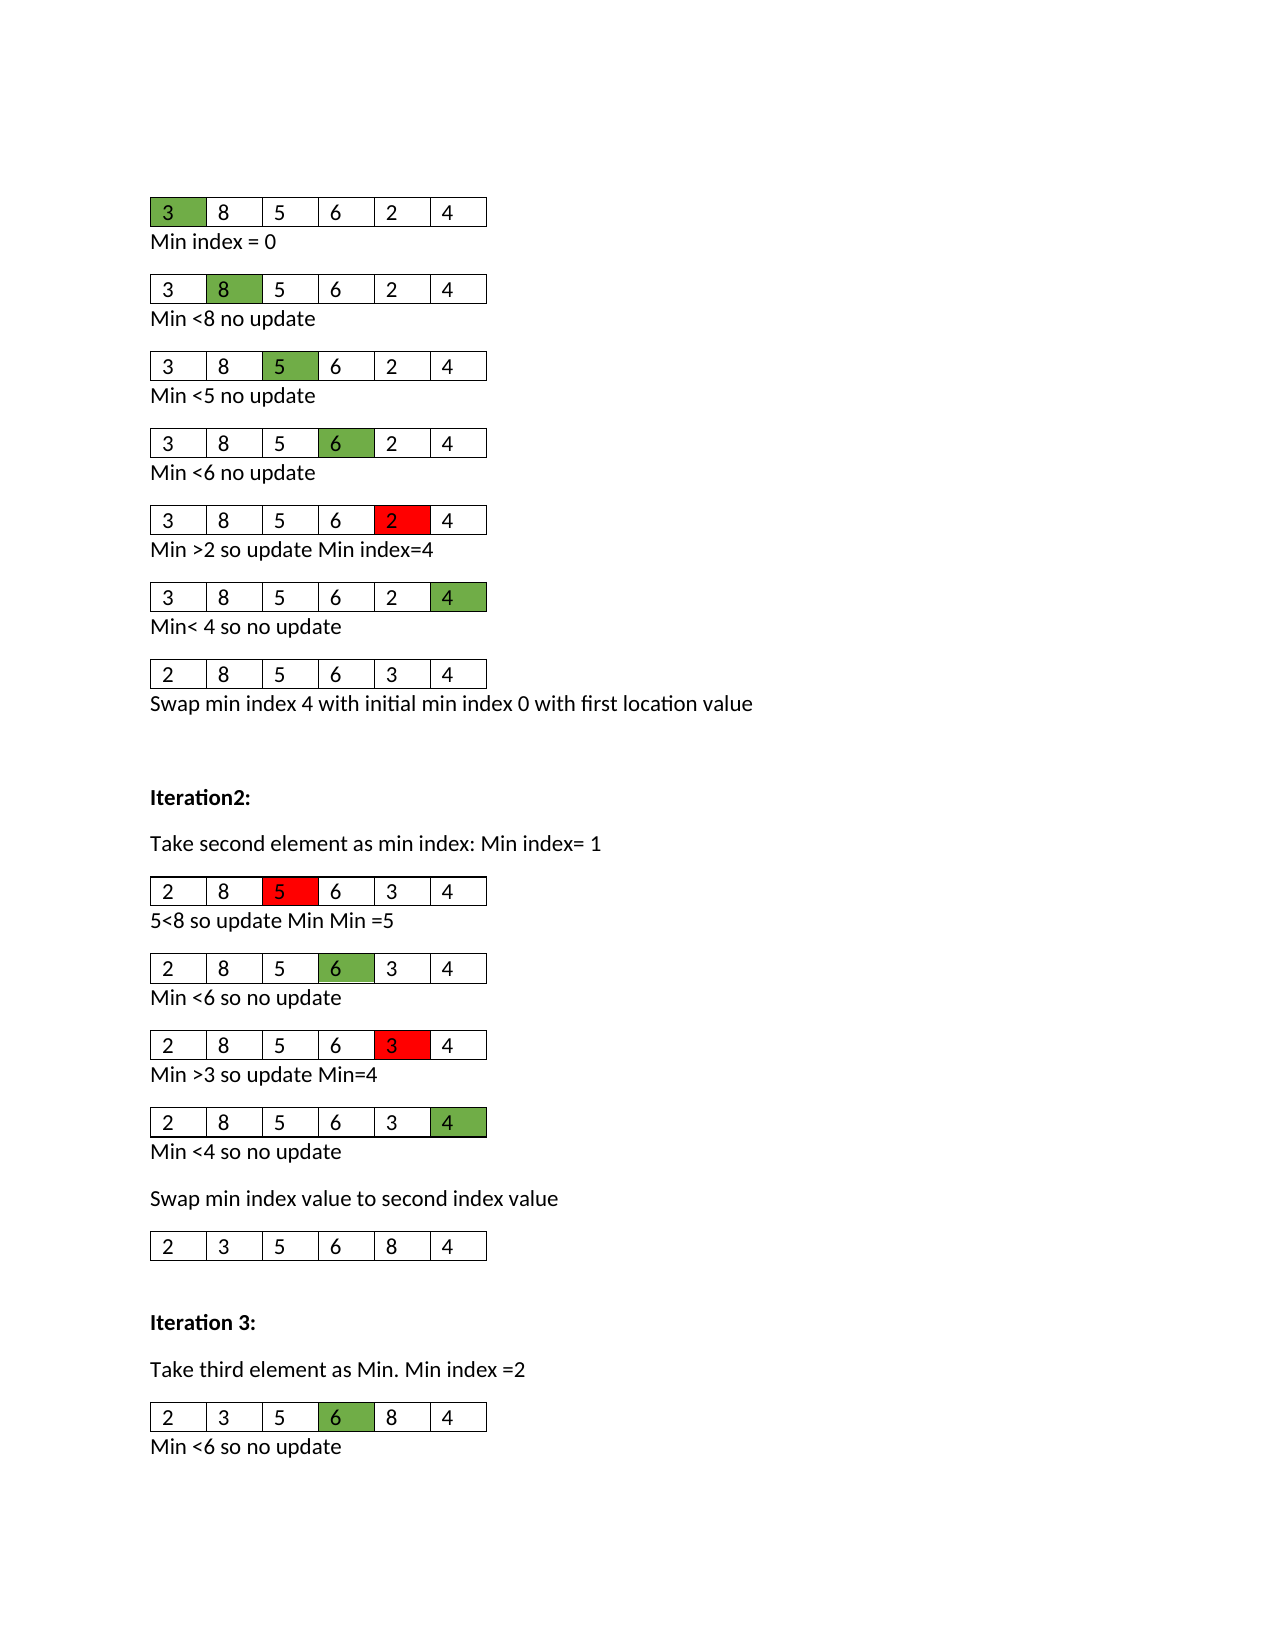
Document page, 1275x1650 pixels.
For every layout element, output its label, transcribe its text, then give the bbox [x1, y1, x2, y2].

table_header 8 [207, 1108, 262, 1136]
table_header 2 [375, 506, 430, 534]
table_header 4 [431, 1403, 486, 1431]
table_header 3 [151, 583, 206, 611]
table_header 8 [375, 1403, 430, 1431]
table_header 4 [431, 198, 486, 226]
table_header 5 [263, 954, 318, 982]
table_header 6 [319, 1031, 374, 1059]
text Min <8 no update [150, 304, 1125, 332]
table_header 8 [207, 954, 262, 982]
table_header 4 [431, 660, 486, 688]
table_header 5 [263, 1108, 318, 1136]
text Min <6 no update [150, 458, 1125, 486]
table_header 4 [431, 878, 486, 905]
table_header 2 [375, 198, 430, 226]
table_header 4 [431, 1108, 486, 1136]
table_header 8 [207, 583, 262, 611]
table_header 3 [151, 429, 206, 457]
text Min <6 so no update [150, 1432, 1125, 1460]
table_header 6 [319, 506, 374, 534]
table_header 8 [207, 198, 262, 226]
text Min <5 no update [150, 381, 1125, 409]
table_header 6 [319, 878, 374, 905]
table_header 8 [207, 1031, 262, 1059]
table_header 3 [375, 1108, 430, 1136]
table_header 3 [207, 1403, 262, 1431]
table_header 4 [431, 1031, 486, 1059]
table_header 4 [431, 275, 486, 303]
table_header 3 [375, 954, 430, 982]
table_header 2 [151, 660, 206, 688]
table_header 6 [319, 1108, 374, 1136]
table_header 8 [207, 275, 262, 303]
table_header 3 [375, 660, 430, 688]
table_header 2 [151, 878, 206, 905]
table_header 6 [319, 429, 374, 457]
table_header 5 [263, 660, 318, 688]
table_header 3 [375, 1031, 430, 1059]
text Take third element as Min. Min index =2 [150, 1355, 1125, 1383]
table_header 4 [431, 506, 486, 534]
text Min >3 so update Min=4 [150, 1060, 1125, 1088]
text Min index = 0 [150, 227, 1125, 255]
table_header 2 [151, 1232, 206, 1260]
table_header 3 [151, 506, 206, 534]
table_header 3 [151, 198, 206, 226]
table_header 2 [151, 1031, 206, 1059]
table_header 3 [151, 275, 206, 303]
text Min <6 so no update [150, 983, 1125, 1011]
table_header 6 [319, 198, 374, 226]
table_header 6 [319, 275, 374, 303]
text Swap min index 4 with initial min index 0 with first location value [150, 689, 1125, 717]
table_header 8 [207, 878, 262, 905]
text Min >2 so update Min index=4 [150, 535, 1125, 563]
table_header 5 [263, 429, 318, 457]
text Swap min index value to second index value [150, 1184, 1125, 1212]
table_header 3 [375, 878, 430, 905]
table_header 5 [263, 198, 318, 226]
table_header 2 [151, 1403, 206, 1431]
table_header 6 [319, 583, 374, 611]
table_header 2 [375, 583, 430, 611]
table_header 3 [151, 352, 206, 380]
text Iteration 3: [150, 1308, 1125, 1336]
table_header 2 [375, 352, 430, 380]
table_header 4 [431, 429, 486, 457]
text Min <4 so no update [150, 1137, 1125, 1165]
table_header 5 [263, 878, 318, 905]
table_header 2 [151, 954, 206, 982]
table_header 5 [263, 506, 318, 534]
table_header 8 [375, 1232, 430, 1260]
table_header 5 [263, 1403, 318, 1431]
text Min< 4 so no update [150, 612, 1125, 640]
text Take second element as min index: Min index= 1 [150, 829, 1125, 857]
table_header 6 [319, 660, 374, 688]
table_header 2 [375, 429, 430, 457]
table_header 8 [207, 429, 262, 457]
table_header 2 [151, 1108, 206, 1136]
table_header 2 [375, 275, 430, 303]
table_header 6 [319, 1232, 374, 1260]
table_header 3 [207, 1232, 262, 1260]
text Iteration2: [150, 783, 1125, 811]
table_header 5 [263, 352, 318, 380]
text 5<8 so update Min Min =5 [150, 906, 1125, 934]
table_header 4 [431, 583, 486, 611]
table_header 4 [431, 352, 486, 380]
table_header 8 [207, 660, 262, 688]
table_header 8 [207, 506, 262, 534]
table_header 5 [263, 1232, 318, 1260]
table_header 5 [263, 275, 318, 303]
table_header 4 [431, 954, 486, 982]
table_header 6 [319, 1403, 374, 1431]
table_header 4 [431, 1232, 486, 1260]
table_header 5 [263, 1031, 318, 1059]
table_header 8 [207, 352, 262, 380]
table_header 5 [263, 583, 318, 611]
table_header 6 [319, 954, 374, 982]
table_header 6 [319, 352, 374, 380]
